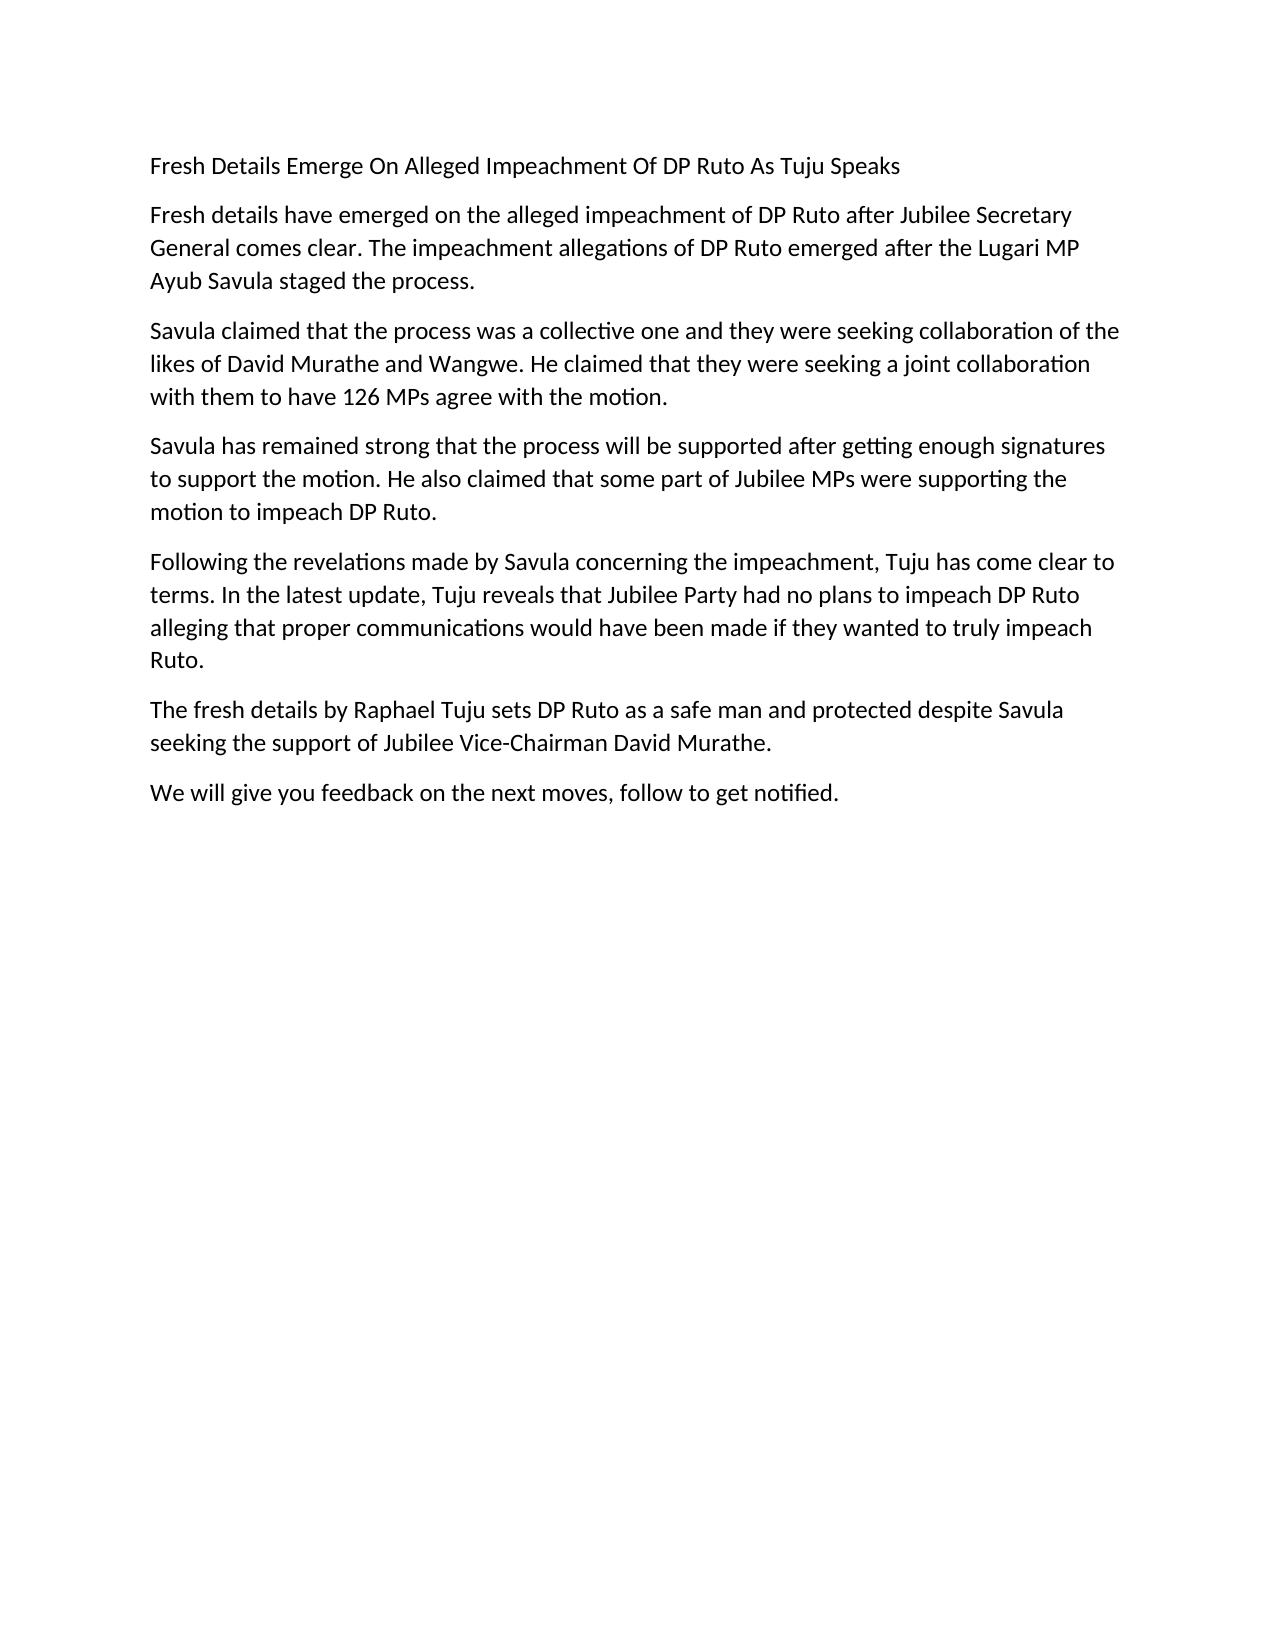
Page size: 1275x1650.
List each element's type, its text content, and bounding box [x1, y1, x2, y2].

text We will give you feedback on the next moves, follow to get notified. [150, 777, 1125, 807]
text Following the revelations made by Savula concerning the impeachment, Tuju has come clear to terms. In the latest update, Tuju reveals that Jubilee Party had no plans to impeach DP Ruto alleging that proper communications would have been made if they wanted to truly impeach Ruto. [150, 546, 1125, 675]
text Savula claimed that the process was a collective one and they were seeking collaboration of the likes of David Murathe and Wangwe. He claimed that they were seeking a joint collaboration with them to have 126 MPs agree with the motion. [150, 315, 1125, 411]
text Fresh Details Emerge On Alleged Impeachment Of DP Ruto As Tuju Speaks [150, 150, 1125, 181]
text Savula has remained strong that the process will be supported after getting enough signatures to support the motion. He also claimed that some part of Jubilee MPs were supporting the motion to impeach DP Ruto. [150, 430, 1125, 527]
text The fresh details by Raphael Tuju sets DP Ruto as a safe man and protected despite Savula seeking the support of Jubilee Vice-Chairman David Murathe. [150, 694, 1125, 758]
text Fresh details have emerged on the alleged impeachment of DP Ruto after Jubilee Secretary General comes clear. The impeachment allegations of DP Ruto emerged after the Lugari MP Ayub Savula staged the process. [150, 199, 1125, 296]
